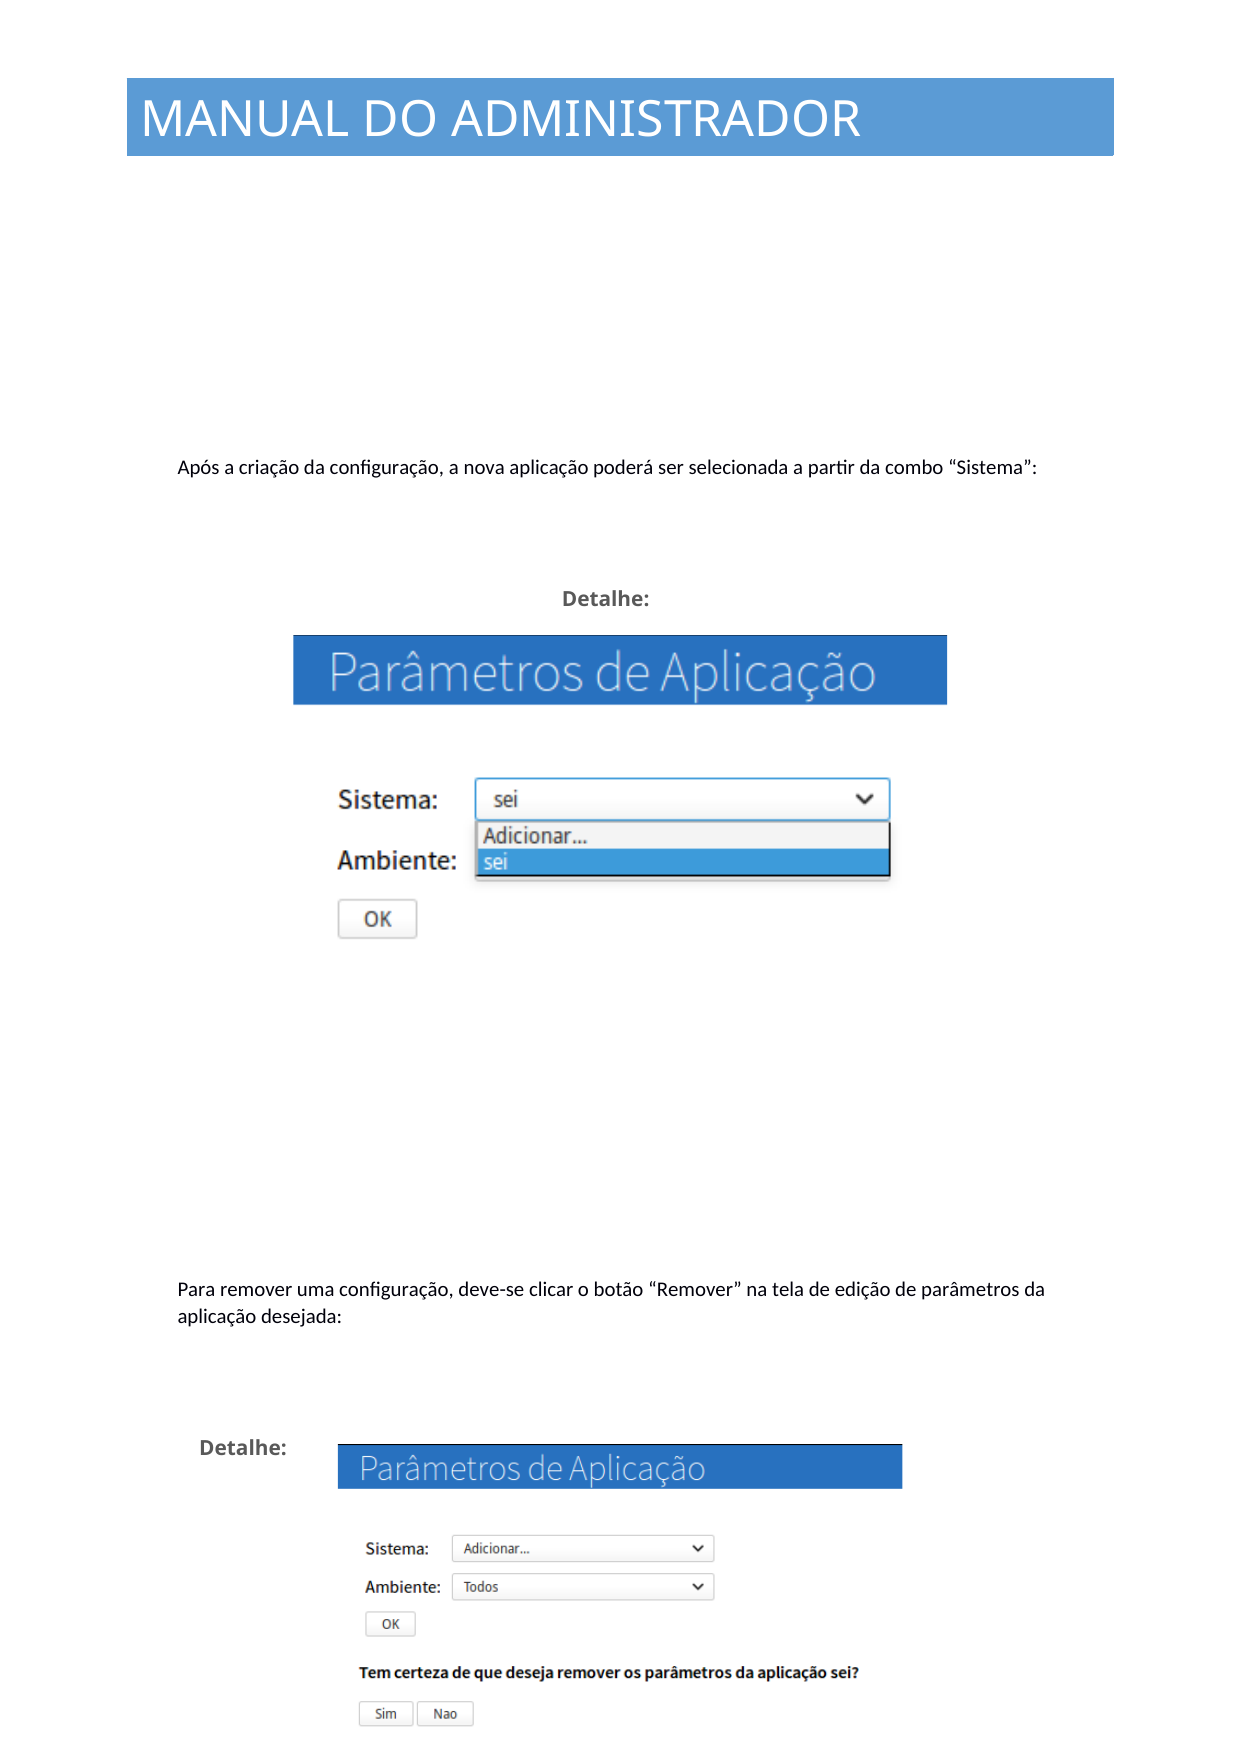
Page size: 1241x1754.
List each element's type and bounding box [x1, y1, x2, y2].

picture [337, 1444, 903, 1754]
picture [293, 635, 948, 993]
